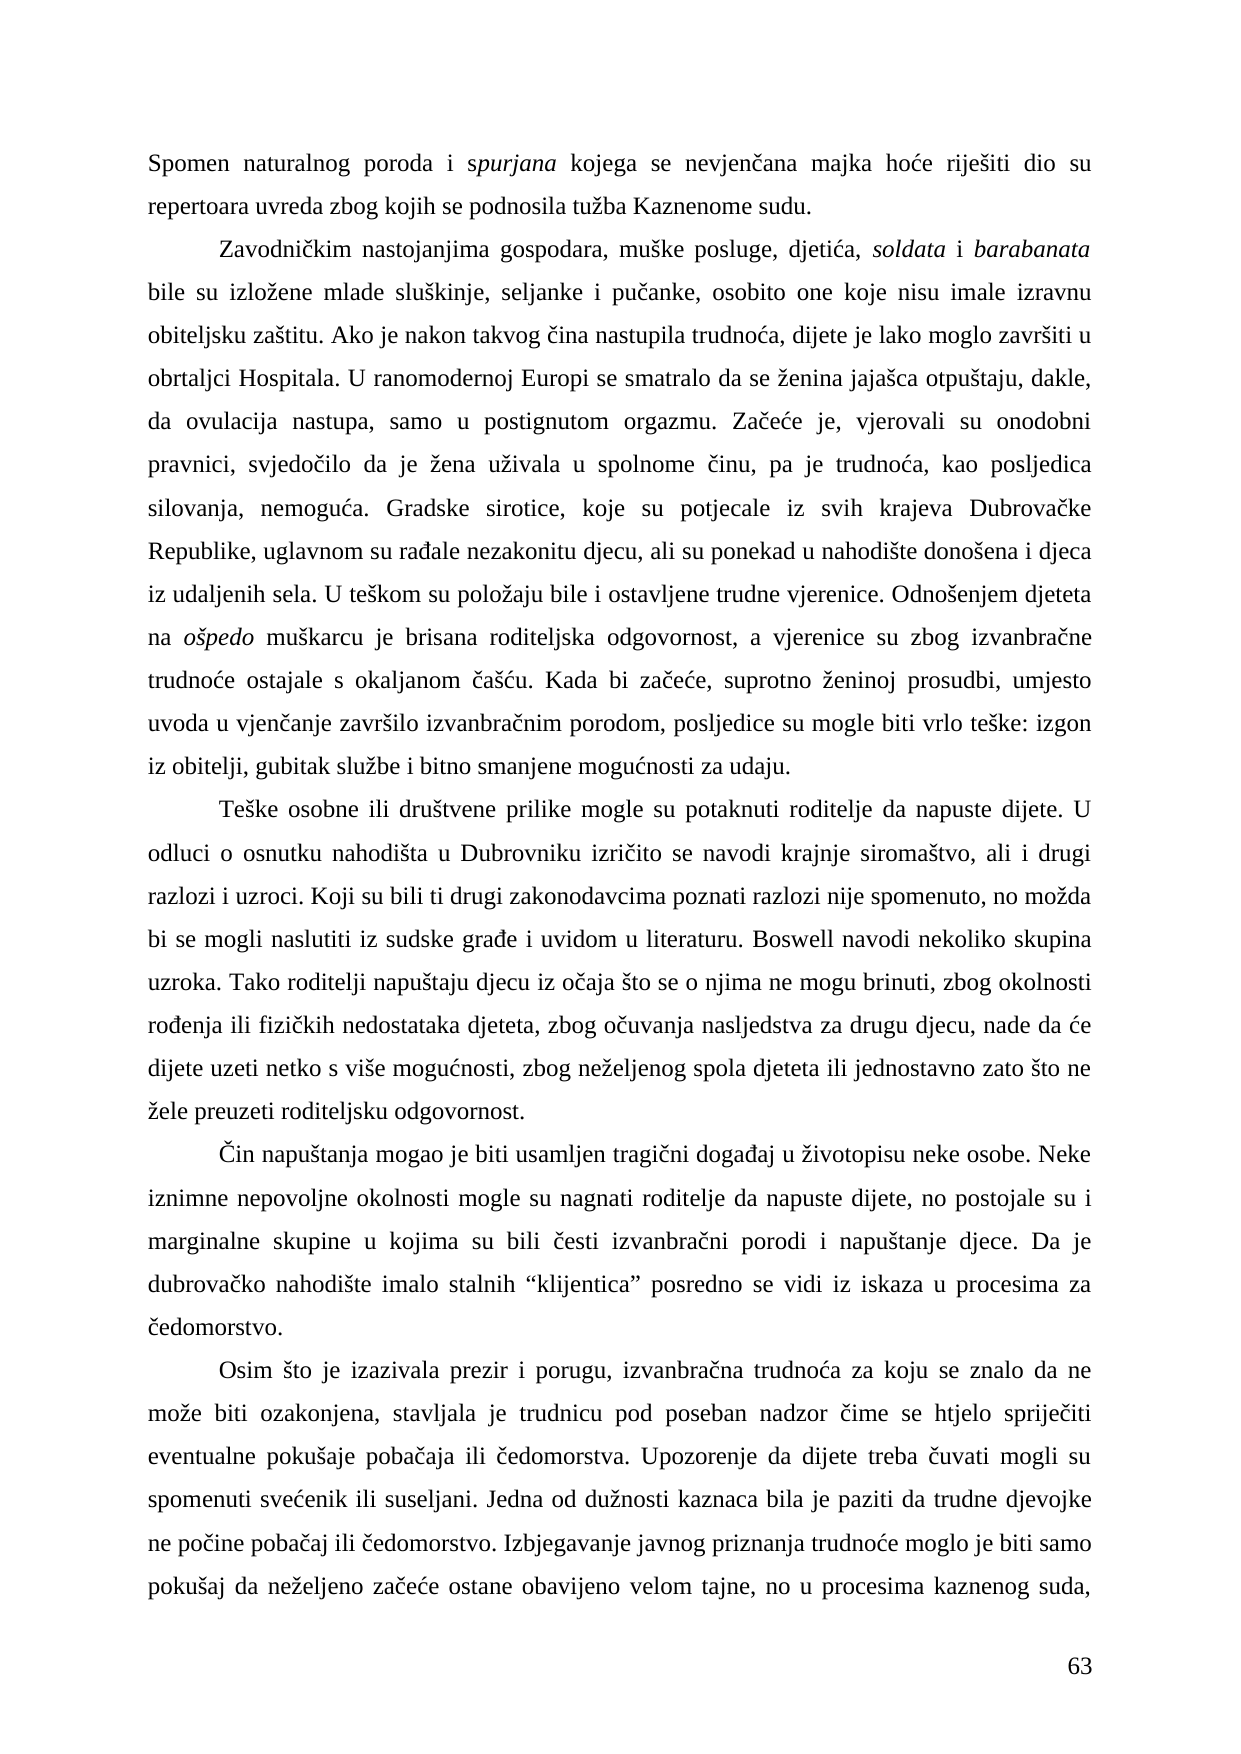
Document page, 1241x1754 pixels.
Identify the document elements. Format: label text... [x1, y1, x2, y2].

text Zavodničkim nastojanjima gospodara, muške posluge, djetića, soldata i barabanata bile su izložene mlade sluškinje, seljanke i pučanke, osobito one koje nisu imale izravnu obiteljsku zaštitu. Ako je nakon takvog čina nastupila trudnoća, dijete je lako moglo završiti u obrtaljci Hospitala. U ranomodernoj Europi se smatralo da se ženina jajašca otpuštaju, dakle, da ovulacija nastupa, samo u postignutom orgazmu. Začeće je, vjerovali su onodobni pravnici, svjedočilo da je žena uživala u spolnome činu, pa je trudnoća, kao posljedica silovanja, nemoguća. Gradske sirotice, koje su potjecale iz svih krajeva Dubrovačke Republike, uglavnom su rađale nezakonitu djecu, ali su ponekad u nahodište donošena i djeca iz udaljenih sela. U teškom su položaju bile i ostavljene trudne vjerenice. Odnošenjem djeteta na ošpedo muškarcu je brisana roditeljska odgovornost, a vjerenice su zbog izvanbračne trudnoće ostajale s okaljanom čašću. Kada bi začeće, suprotno ženinoj prosudbi, umjesto uvoda u vjenčanje završilo izvanbračnim porodom, posljedice su mogle biti vrlo teške: izgon iz obitelji, gubitak službe i bitno smanjene mogućnosti za udaju. [148, 234, 1092, 780]
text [148, 148, 1092, 219]
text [148, 1355, 1092, 1599]
text Čin napuštanja mogao je biti usamljen tragični događaj u životopisu neke osobe. Neke iznimne nepovoljne okolnosti mogle su nagnati roditelje da napuste dijete, no postojale su i marginalne skupine u kojima su bili česti izvanbračni porodi i napuštanje djece. Da je dubrovačko nahodište imalo stalnih “klijentica” posredno se vidi iz iskaza u procesima za čedomorstvo. [148, 1139, 1092, 1341]
text Teške osobne ili društvene prilike mogle su potaknuti roditelje da napuste dijete. U odluci o osnutku nahodišta u Dubrovniku izričito se navodi krajnje siromaštvo, ali i drugi razlozi i uzroci. Koji su bili ti drugi zakonodavcima poznati razlozi nije spomenuto, no možda bi se mogli naslutiti iz sudske građe i uvidom u literaturu. Boswell navodi nekoliko skupina uzroka. Tako roditelji napuštaju djecu iz očaja što se o njima ne mogu brinuti, zbog okolnosti rođenja ili fizičkih nedostataka djeteta, zbog očuvanja nasljedstva za drugu djecu, nade da će dijete uzeti netko s više mogućnosti, zbog neželjenog spola djeteta ili jednostavno zato što ne žele preuzeti roditeljsku odgovornost. [148, 794, 1092, 1125]
